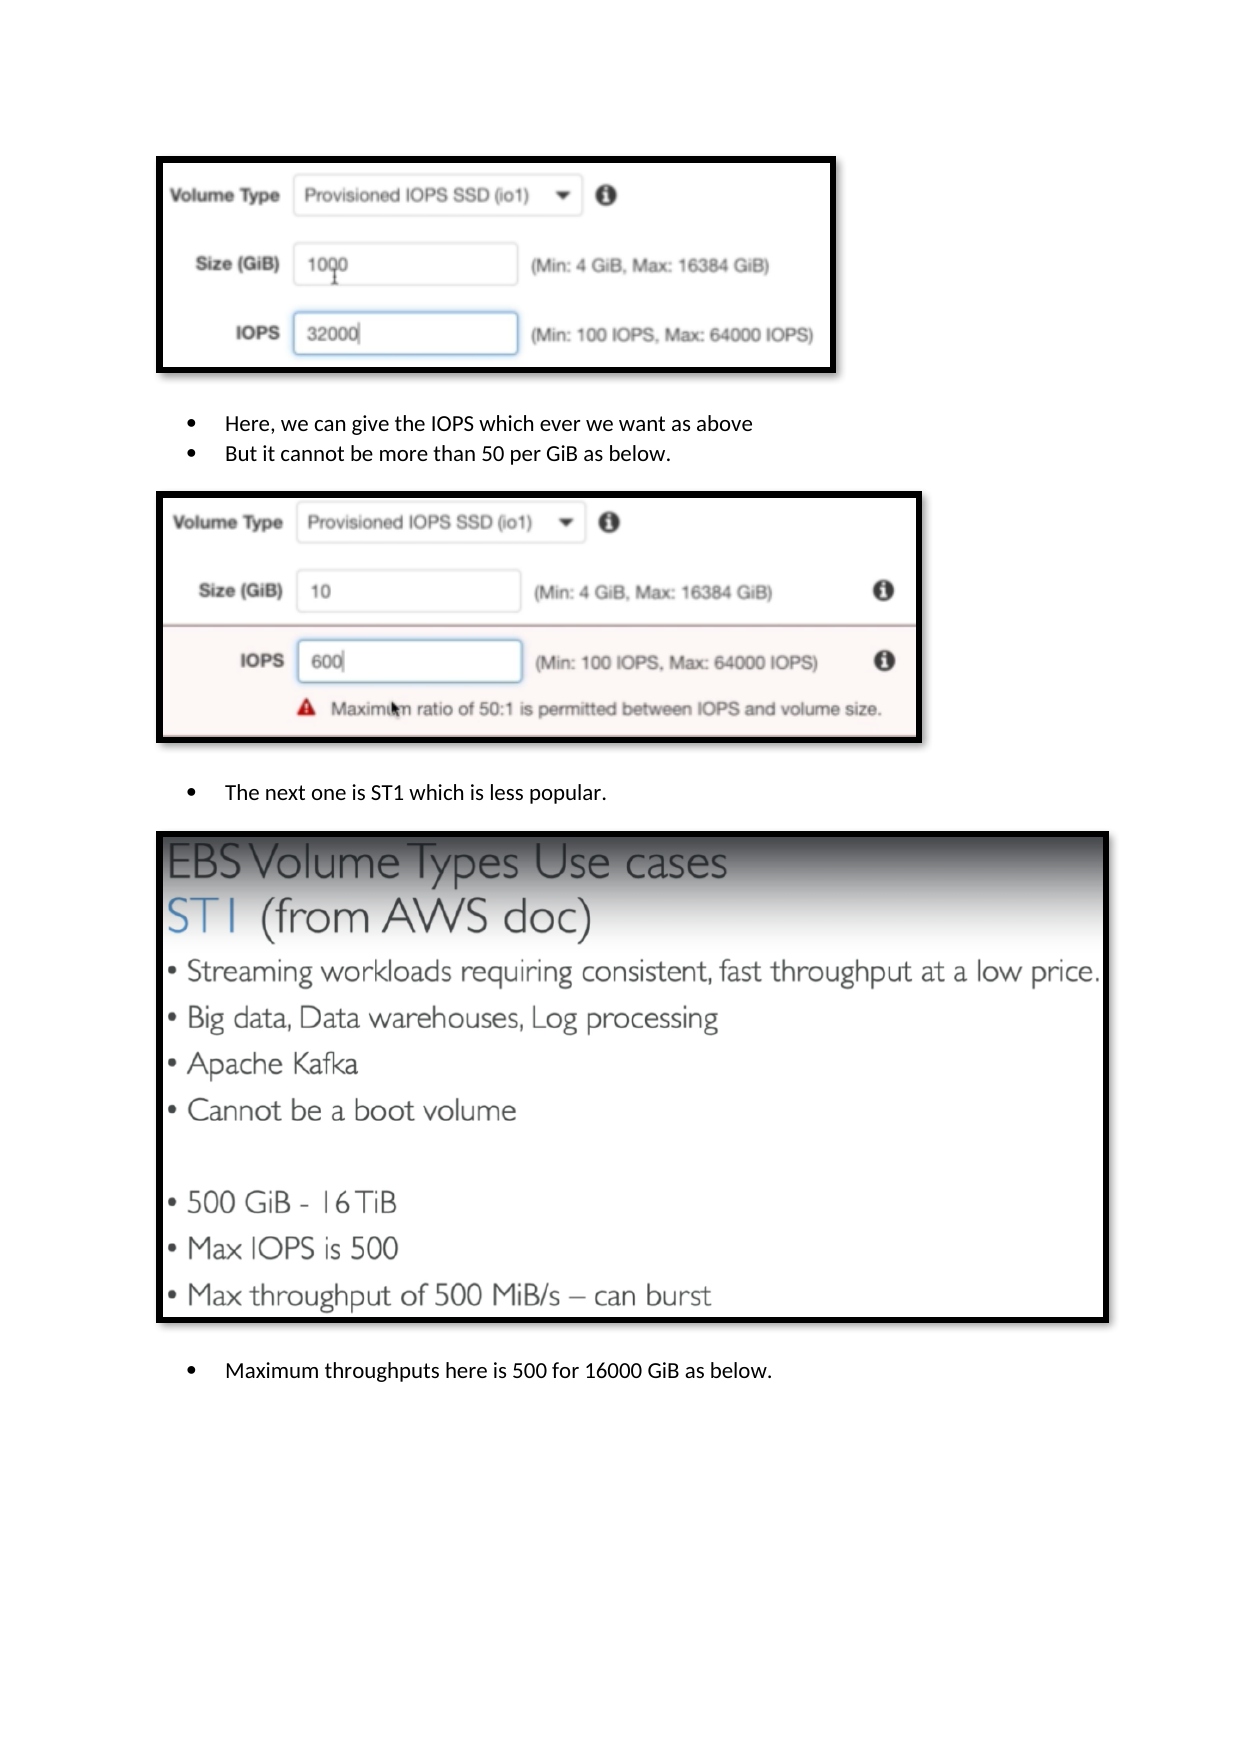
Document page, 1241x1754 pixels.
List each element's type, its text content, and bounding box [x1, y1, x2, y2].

picture [163, 163, 830, 367]
list Maximum throughputs here is 500 for 16000 GiB as below. [187, 1356, 1090, 1384]
list The next one is ST1 which is less popular. [187, 778, 1090, 807]
list Here, we can give the IOPS which ever we want as above [187, 409, 1090, 437]
picture [163, 837, 1103, 1317]
picture [163, 498, 916, 737]
list But it cannot be more than 50 per GiB as below. [187, 439, 1090, 467]
